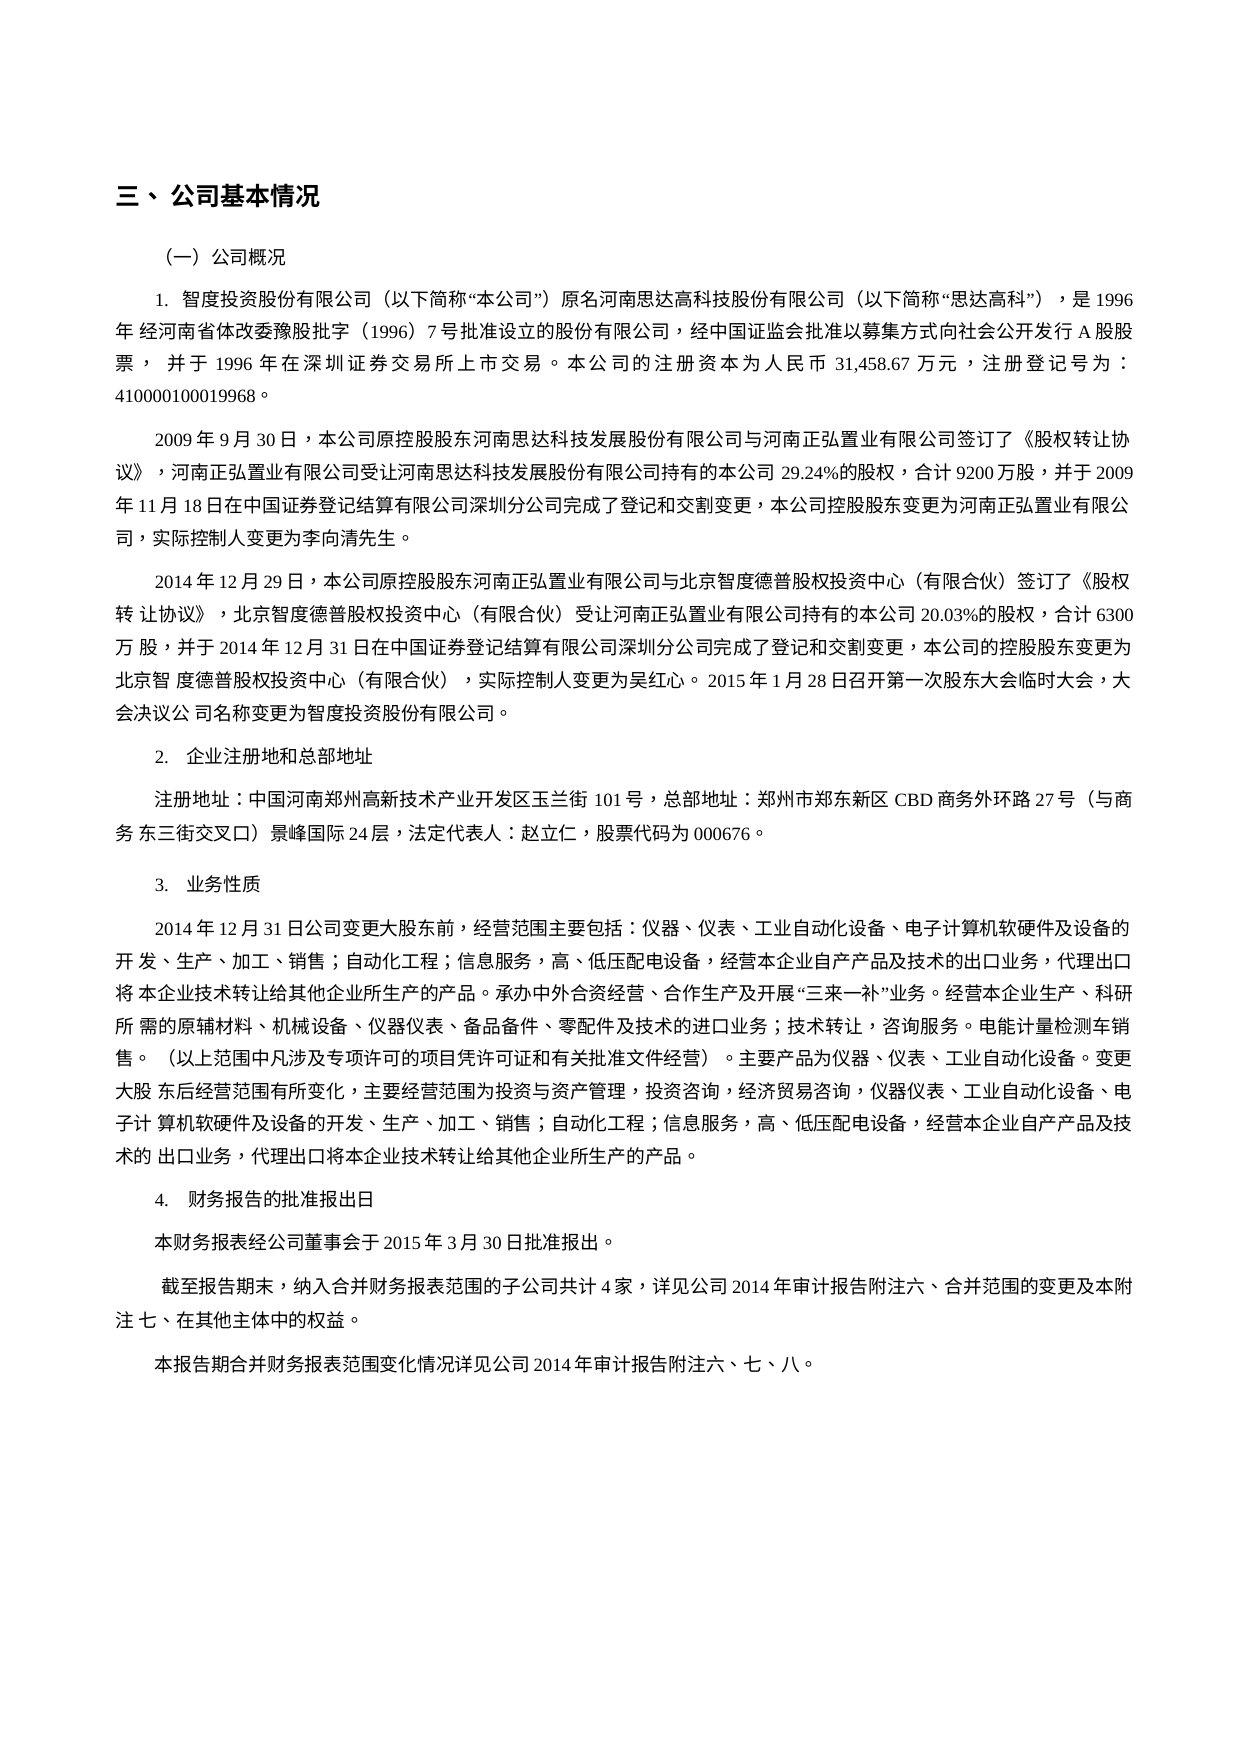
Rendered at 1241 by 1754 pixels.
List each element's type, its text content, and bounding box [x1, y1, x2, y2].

text 截至报告期末，纳入合并财务报表范围的子公司共计4家，详见公司2014年审计报告附注六、合并范围的变更及本附注 七、在其他主体中的权益。 [115, 1267, 1133, 1335]
list 企业注册地和总部地址 [115, 737, 1133, 770]
text 2009年9月30日，本公司原控股股东河南思达科技发展股份有限公司与河南正弘置业有限公司签订了《股权转让协 议》，河南正弘置业有限公司受让河南思达科技发展股份有限公司持有的本公司29.24%的股权，合计9200万股，并于2009 年11月18日在中国证券登记结算有限公司深圳分公司完成了登记和交割变更，本公司控股股东变更为河南正弘置业有限公 司，实际控制人变更为李向清先生。 [115, 420, 1133, 552]
list 智度投资股份有限公司（以下简称“本公司”）原名河南思达高科技股份有限公司（以下简称“思达高科”），是1996年 经河南省体改委豫股批字（1996）7号批准设立的股份有限公司，经中国证监会批准以募集方式向社会公开发行A股股票， 并于1996年在深圳证券交易所上市交易。本公司的注册资本为人民币31,458.67万元，注册登记号为：410000100019968。 [115, 281, 1133, 409]
text （一）公司概况 [115, 238, 1133, 271]
subtitle 三、 公司基本情况 [115, 179, 1133, 213]
list 业务性质 [115, 872, 1133, 897]
text 本财务报表经公司董事会于2015年3月30日批准报出。 [115, 1223, 1133, 1256]
text 注册地址：中国河南郑州高新技术产业开发区玉兰街101号，总部地址：郑州市郑东新区CBD商务外环路27号（与商务 东三街交叉口）景峰国际24层，法定代表人：赵立仁，股票代码为000676。 [115, 781, 1133, 847]
text 2014年12月29日，本公司原控股股东河南正弘置业有限公司与北京智度德普股权投资中心（有限合伙）签订了《股权转 让协议》，北京智度德普股权投资中心（有限合伙）受让河南正弘置业有限公司持有的本公司20.03%的股权，合计6300万 股，并于2014年12月31日在中国证券登记结算有限公司深圳分公司完成了登记和交割变更，本公司的控股股东变更为北京智 度德普股权投资中心（有限合伙），实际控制人变更为吴红心。2015年1月28日召开第一次股东大会临时大会，大会决议公 司名称变更为智度投资股份有限公司。 [115, 562, 1133, 727]
text 2014年12月31日公司变更大股东前，经营范围主要包括：仪器、仪表、工业自动化设备、电子计算机软硬件及设备的开 发、生产、加工、销售；自动化工程；信息服务，高、低压配电设备，经营本企业自产产品及技术的出口业务，代理出口将 本企业技术转让给其他企业所生产的产品。承办中外合资经营、合作生产及开展“三来一补”业务。经营本企业生产、科研所 需的原辅材料、机械设备、仪器仪表、备品备件、零配件及技术的进口业务；技术转让，咨询服务。电能计量检测车销售。 （以上范围中凡涉及专项许可的项目凭许可证和有关批准文件经营）。主要产品为仪器、仪表、工业自动化设备。变更大股 东后经营范围有所变化，主要经营范围为投资与资产管理，投资咨询，经济贸易咨询，仪器仪表、工业自动化设备、电子计 算机软硬件及设备的开发、生产、加工、销售；自动化工程；信息服务，高、低压配电设备，经营本企业自产产品及技术的 出口业务，代理出口将本企业技术转让给其他企业所生产的产品。 [115, 910, 1133, 1170]
list 财务报告的批准报出日 [115, 1180, 1133, 1213]
text 本报告期合并财务报表范围变化情况详见公司2014年审计报告附注六、七、八。 [115, 1345, 1133, 1378]
